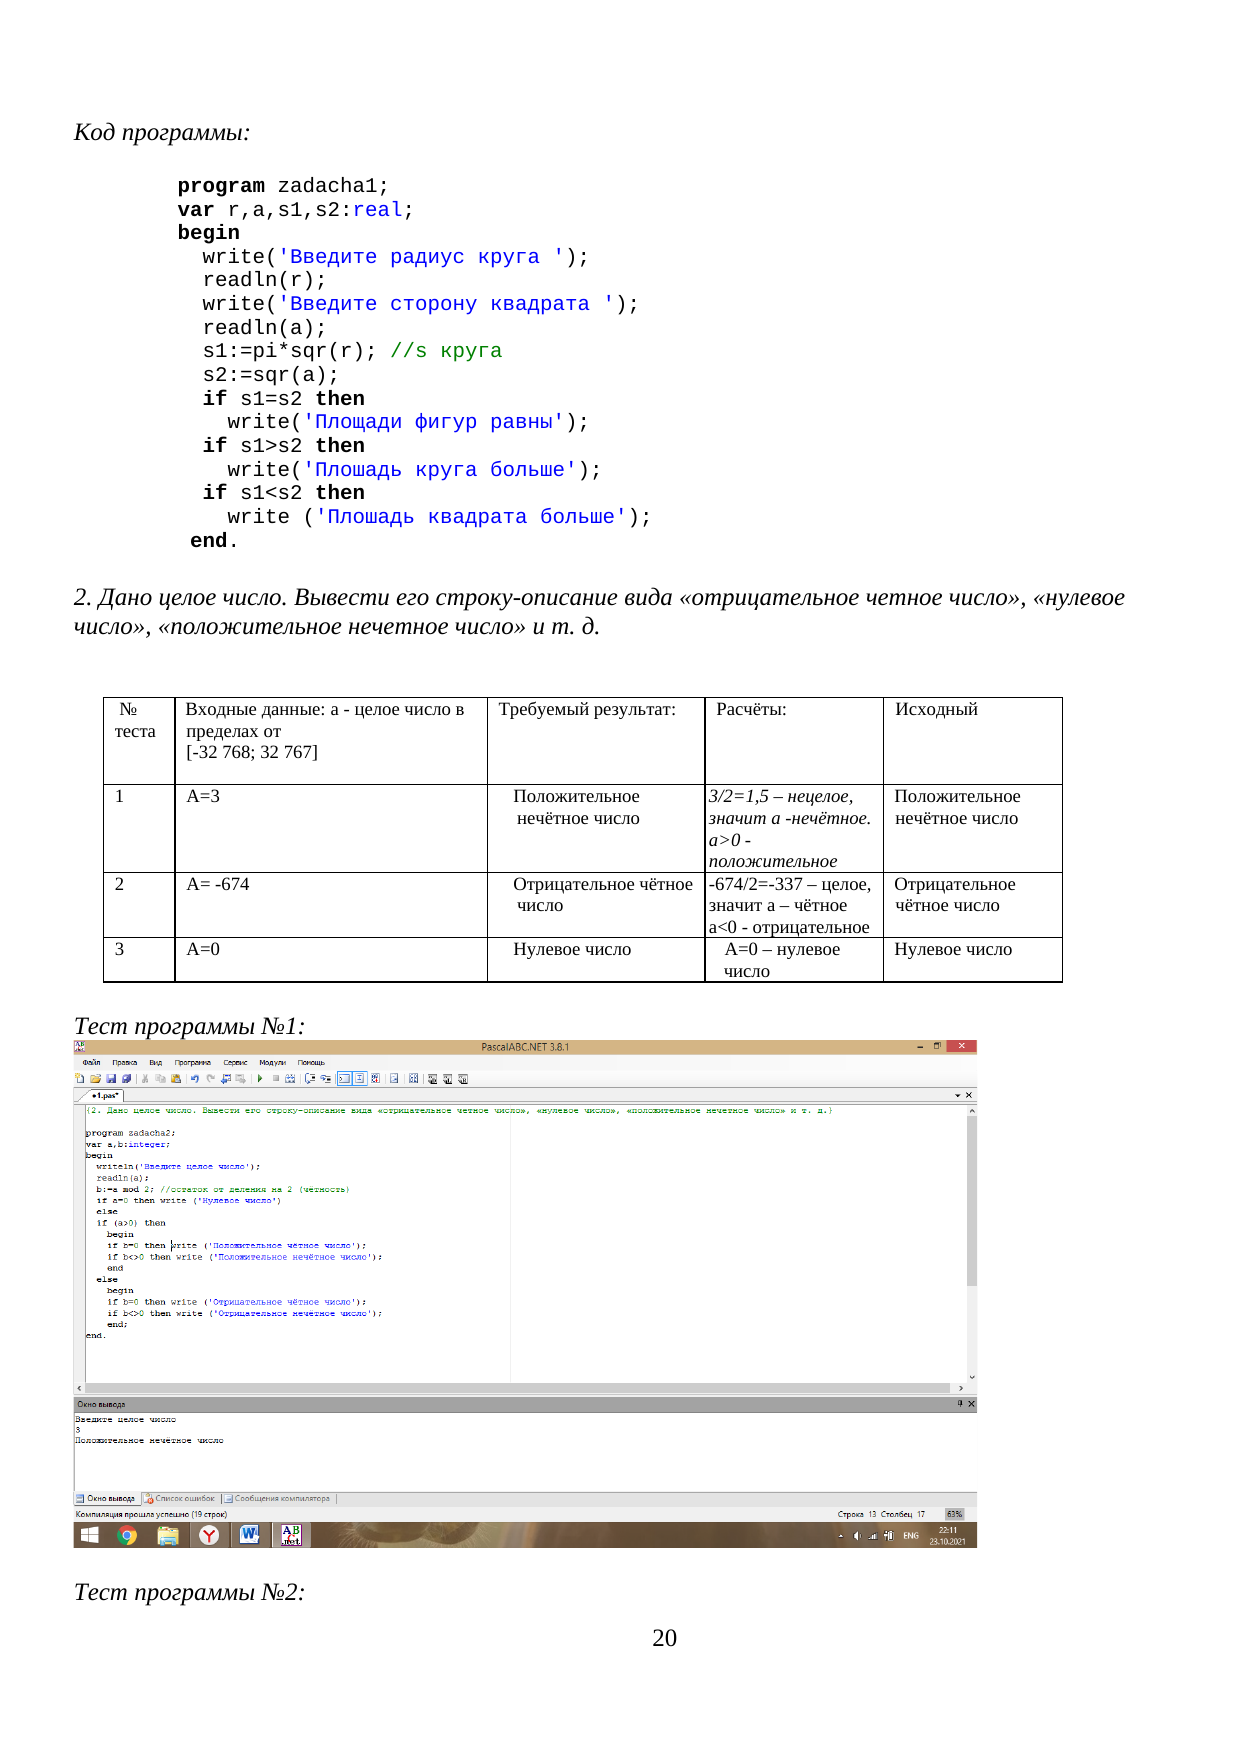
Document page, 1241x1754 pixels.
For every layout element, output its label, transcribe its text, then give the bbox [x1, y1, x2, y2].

table_cell A=3 [176, 785, 487, 872]
table_header Исходный результат: [884, 698, 1062, 784]
list Тест программы №1: [74, 1011, 1152, 1040]
text write ('Плошадь квадрата больше'); [177, 506, 1152, 529]
table_cell 1 [104, 785, 174, 872]
text s1:=pi*sqr(r); //s круга [177, 340, 1152, 364]
text var r,a,s1,s2:real; [177, 198, 1152, 222]
table_cell 2 [104, 873, 174, 937]
table_cell 3 [104, 938, 174, 981]
table_cell Отрицательное чётное число [488, 873, 704, 937]
table_cell Нулевое число [488, 938, 704, 981]
table_header Требуемый результат: [488, 698, 704, 784]
text write('Плошадь круга больше'); [177, 459, 1152, 482]
text end. [147, 529, 1152, 553]
text if s1<s2 then [177, 482, 1152, 506]
table_header Входные данные: a - целое число в пределах от [-32 768; 32 767] [176, 698, 487, 784]
table_cell A=0 [176, 938, 487, 981]
table_cell 3/2=1,5 – нецелое, значит a -нечётное. a>0 - положительное [706, 785, 883, 872]
text program zadacha1; [177, 175, 1152, 198]
table_cell A=0 – нулевое число [706, 938, 883, 981]
list 2. Дано целое число. Вывести его строку-описание вида «отрицательное четное число», «нулевое число», «положительное нечетное число» и т. д. [74, 582, 1152, 697]
text readln(a); [177, 317, 1152, 340]
table_cell Положительное нечётное число [884, 785, 1062, 872]
table_cell Отрицательное чётное число [884, 873, 1062, 937]
table_cell Положительное нечётное число [488, 785, 704, 872]
table_header № теста [104, 698, 174, 784]
table_header Расчёты: [706, 698, 883, 784]
text if s1>s2 then [177, 435, 1152, 459]
text s2:=sqr(a); [177, 364, 1152, 388]
text if s1=s2 then [177, 388, 1152, 411]
picture [73, 1040, 978, 1548]
text Код программы: [74, 89, 1152, 146]
text write('Площади фигур равны'); [177, 411, 1152, 435]
text readln(r); [177, 269, 1152, 293]
text write('Введите радиус круга '); [177, 246, 1152, 269]
text write('Введите сторону квадрата '); [177, 293, 1152, 317]
text begin [177, 222, 1152, 246]
table_cell Нулевое число [884, 938, 1062, 981]
table_cell -674/2=-337 – целое, значит а – чётное а<0 - отрицательное [706, 873, 883, 937]
table_cell A= -674 [176, 873, 487, 937]
